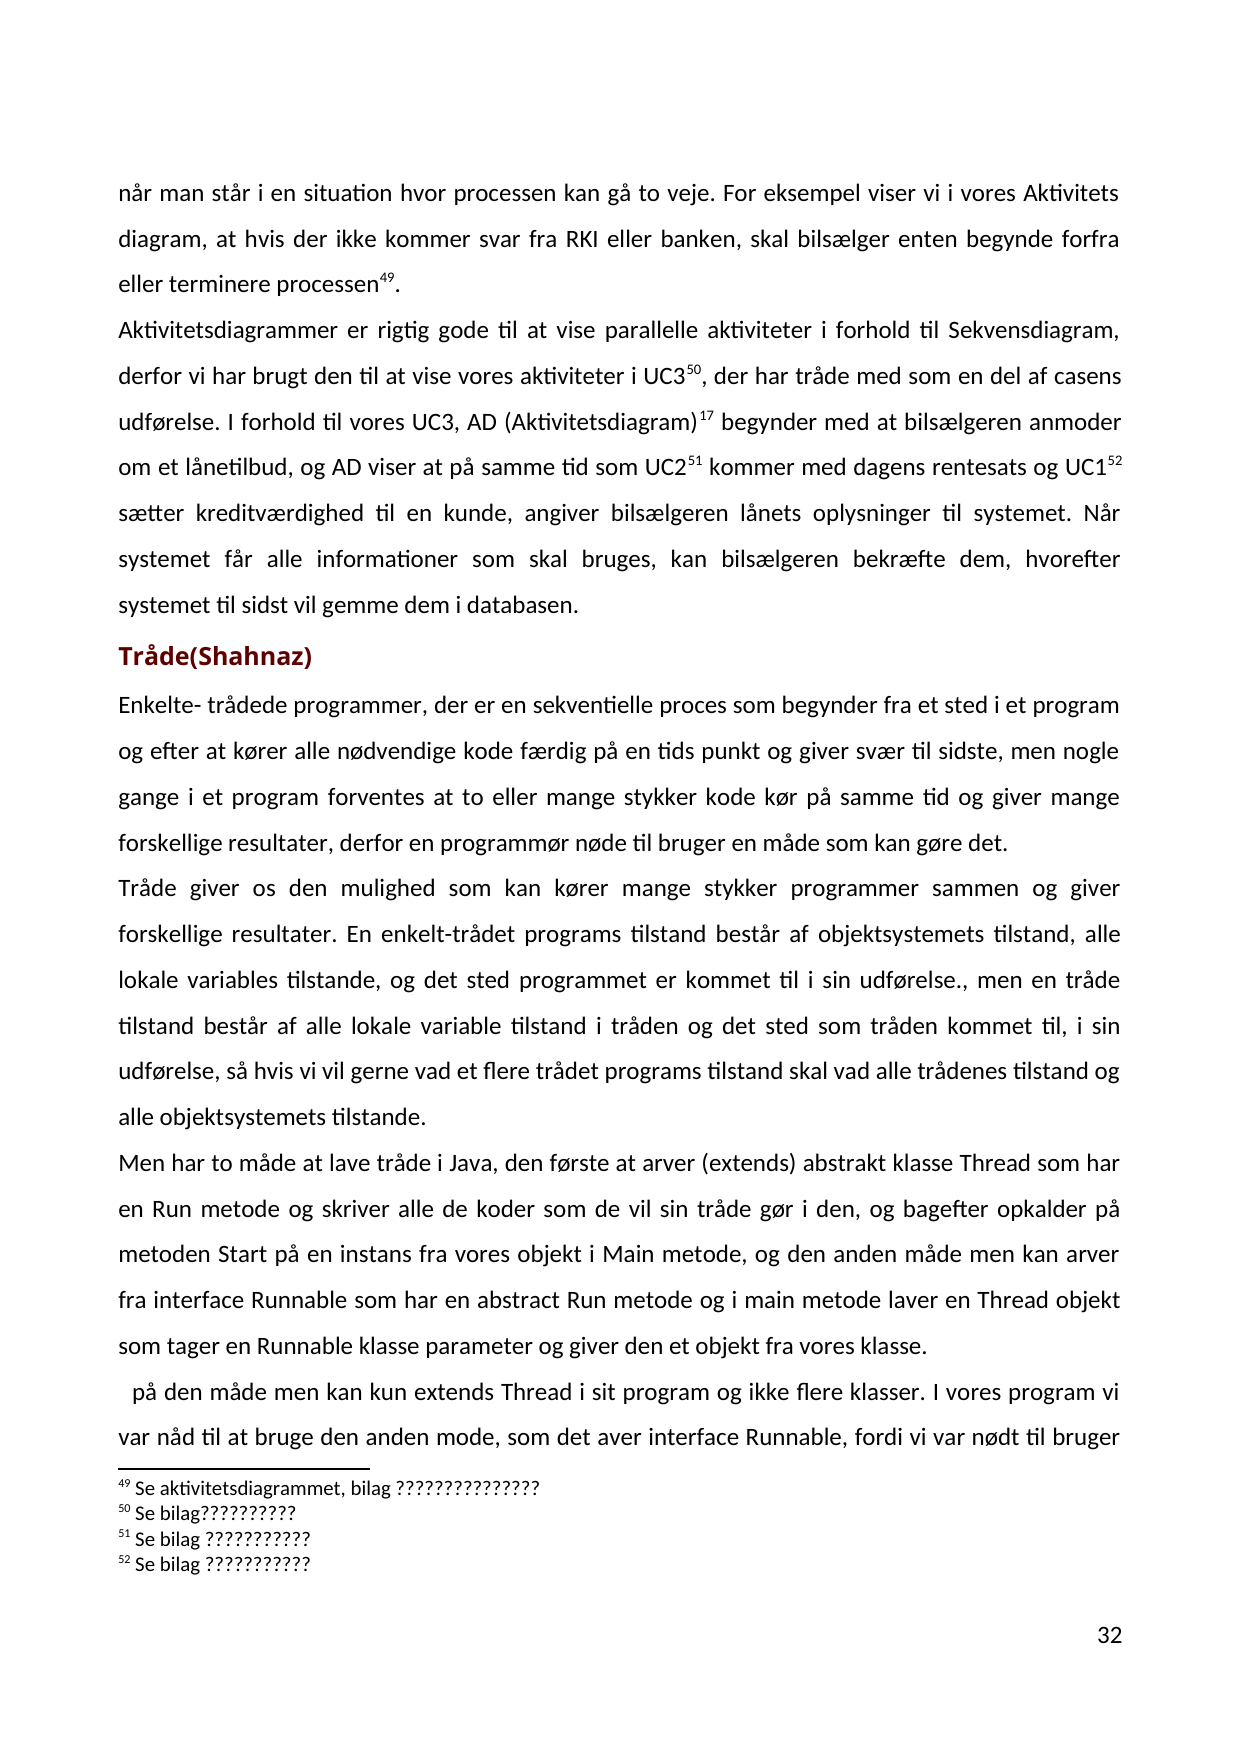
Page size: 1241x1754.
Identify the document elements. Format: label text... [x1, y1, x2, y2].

subtitle Tråde(Shahnaz) [118, 639, 1122, 673]
text Tråde giver os den mulighed som kan kører mange stykker programmer sammen og giver forskellige resultater. En enkelt-trådet programs tilstand består af objektsystemets tilstand, alle lokale variables tilstande, og det sted programmet er kommet til i sin udførelse., men en tråde tilstand består af alle lokale variable tilstand i tråden og det sted som tråden kommet til, i sin udførelse, så hvis vi vil gerne vad et flere trådet programs tilstand skal vad alle trådenes tilstand og alle objektsystemets tilstande. [118, 873, 1122, 1132]
text Aktivitetsdiagrammer er rigtig gode til at vise parallelle aktiviteter i forhold til Sekvensdiagram, derfor vi har brugt den til at vise vores aktiviteter i UC3, der har tråde med som en del af casens udførelse. I forhold til vores UC3, AD (Aktivitetsdiagram)17 begynder med at bilsælgeren anmoder om et lånetilbud, og AD viser at på samme tid som UC2 kommer med dagens rentesats og UC1 sætter kreditværdighed til en kunde, angiver bilsælgeren lånets oplysninger til systemet. Når systemet får alle informationer som skal bruges, kan bilsælgeren bekræfte dem, hvorefter systemet til sidst vil gemme dem i databasen. [118, 314, 1122, 619]
text Enkelte- trådede programmer, der er en sekventielle proces som begynder fra et sted i et program og efter at kører alle nødvendige kode færdig på en tids punkt og giver svær til sidste, men nogle gange i et program forventes at to eller mange stykker kode kør på samme tid og giver mange forskellige resultater, derfor en programmør nøde til bruger en måde som kan gøre det. [118, 690, 1122, 857]
